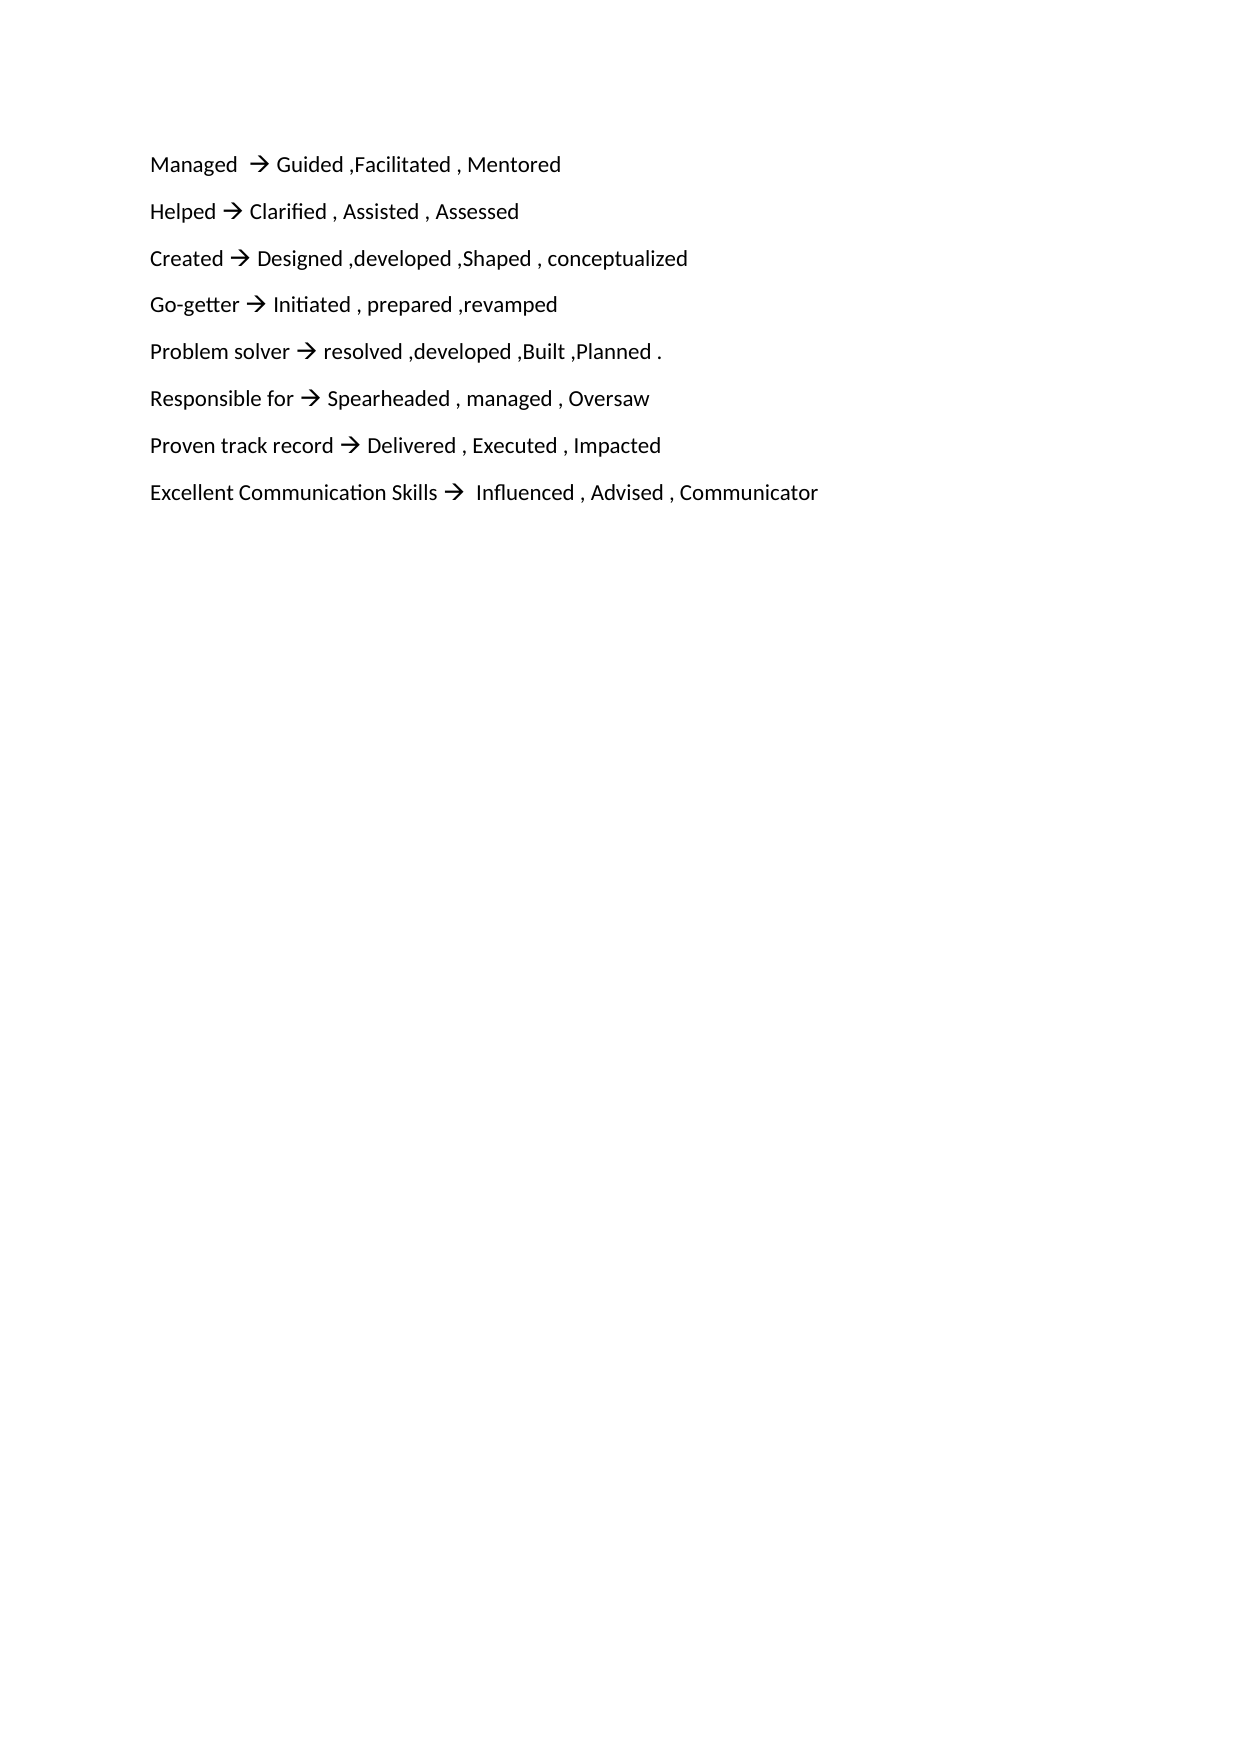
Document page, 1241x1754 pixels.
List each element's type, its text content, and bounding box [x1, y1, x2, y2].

text Problem solver resolved ,developed ,Built ,Planned . [150, 337, 1090, 366]
text Responsible for Spearheaded , managed , Oversaw [150, 384, 1090, 412]
text Managed Guided ,Facilitated , Mentored [150, 150, 1090, 178]
text Created Designed ,developed ,Shaped , conceptualized [150, 244, 1090, 272]
text Go-getter Initiated , prepared ,revamped [150, 291, 1090, 319]
text Helped Clarified , Assisted , Assessed [150, 197, 1090, 225]
text Excellent Communication Skills Influenced , Advised , Communicator [150, 478, 1090, 506]
text Proven track record Delivered , Executed , Impacted [150, 431, 1090, 459]
